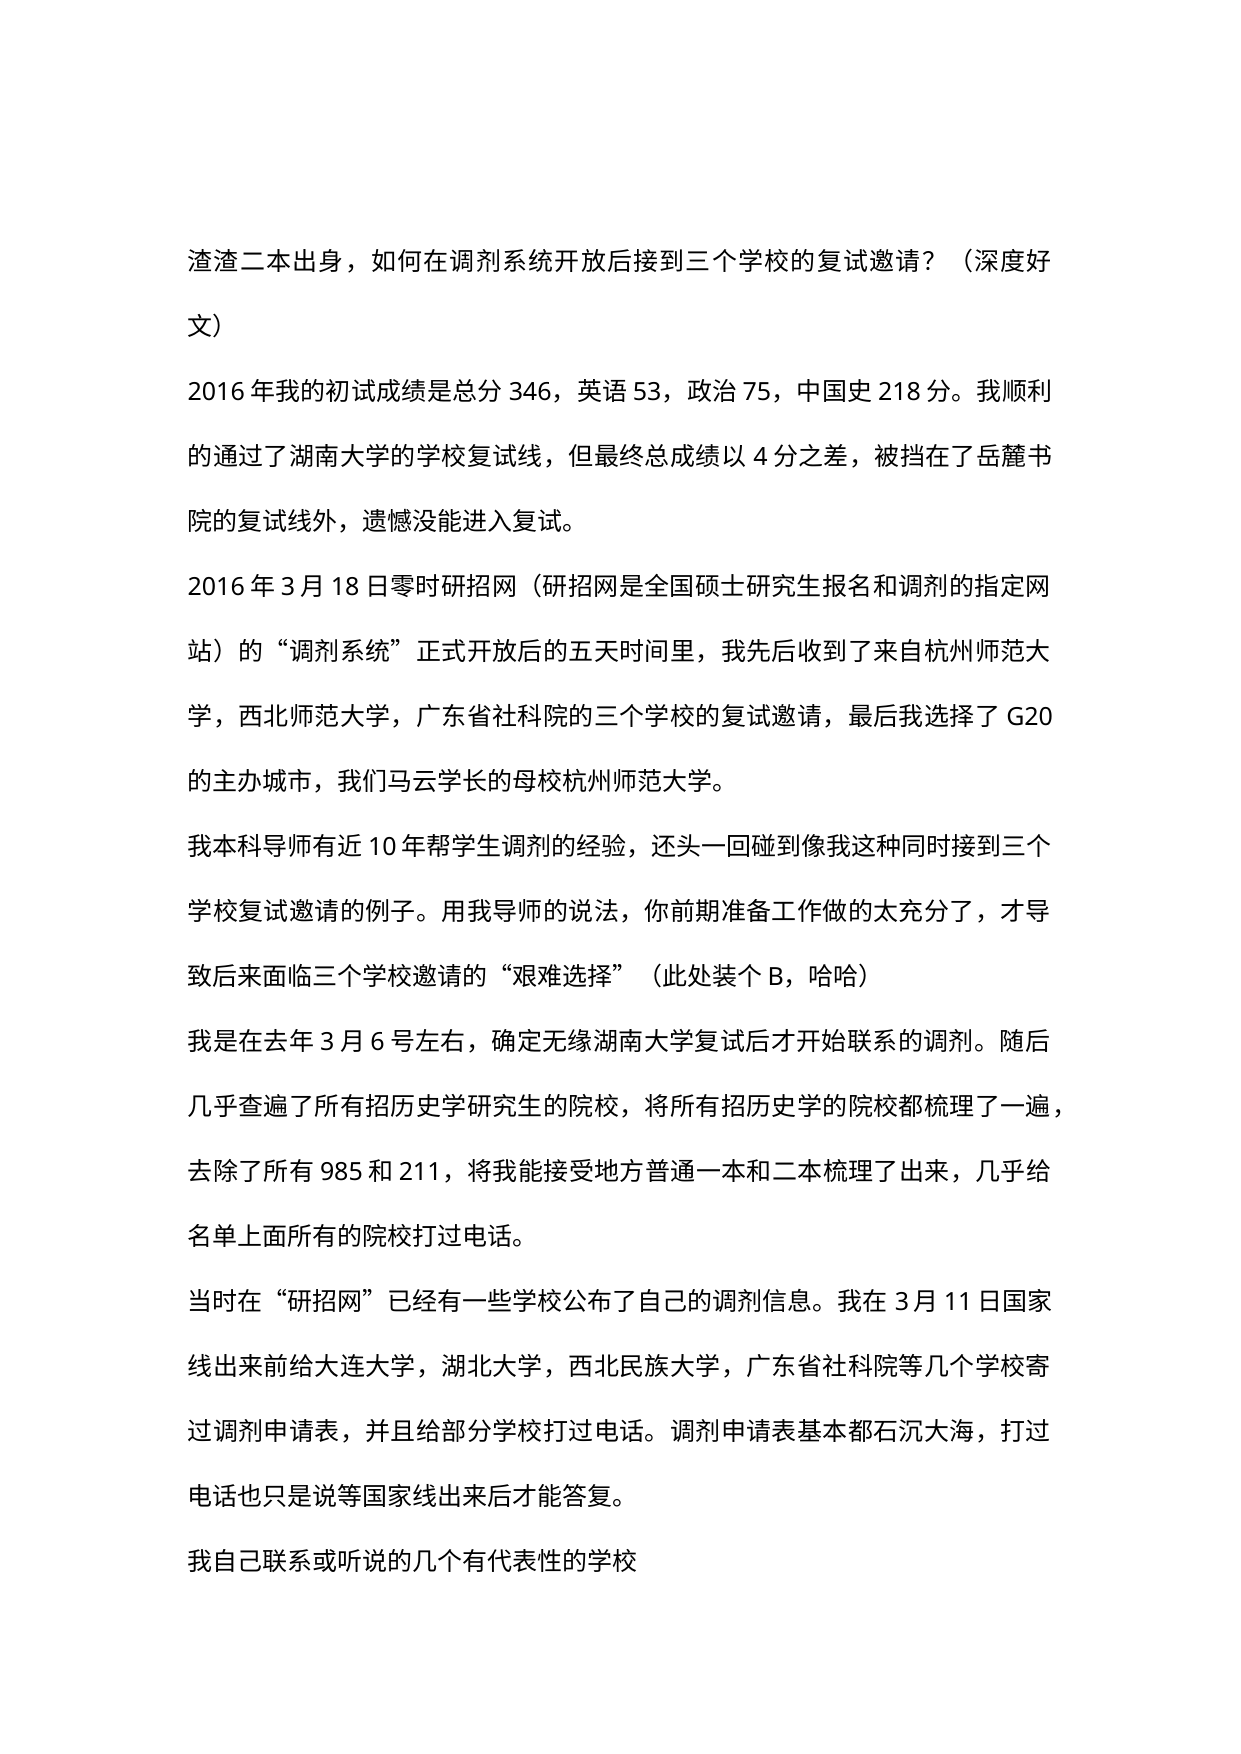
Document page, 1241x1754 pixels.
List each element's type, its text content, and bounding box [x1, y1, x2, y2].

text 2016年3月18日零时研招网（研招网是全国硕士研究生报名和调剂的指定网站）的“调剂系统”正式开放后的五天时间里，我先后收到了来自杭州师范大学，西北师范大学，广东省社科院的三个学校的复试邀请，最后我选择了G20的主办城市，我们马云学长的母校杭州师范大学。 [187, 552, 1053, 812]
text 我是在去年3月6号左右，确定无缘湖南大学复试后才开始联系的调剂。随后几乎查遍了所有招历史学研究生的院校，将所有招历史学的院校都梳理了一遍，去除了所有985和211，将我能接受地方普通一本和二本梳理了出来，几乎给名单上面所有的院校打过电话。 [187, 1007, 1053, 1267]
text 我本科导师有近10年帮学生调剂的经验，还头一回碰到像我这种同时接到三个学校复试邀请的例子。用我导师的说法，你前期准备工作做的太充分了，才导致后来面临三个学校邀请的“艰难选择”（此处装个B，哈哈） [187, 812, 1053, 1007]
text 当时在“研招网”已经有一些学校公布了自己的调剂信息。我在3月11日国家线出来前给大连大学，湖北大学，西北民族大学，广东省社科院等几个学校寄过调剂申请表，并且给部分学校打过电话。调剂申请表基本都石沉大海，打过电话也只是说等国家线出来后才能答复。 [187, 1267, 1053, 1527]
text 我自己联系或听说的几个有代表性的学校 [187, 1527, 1053, 1592]
text 渣渣二本出身，如何在调剂系统开放后接到三个学校的复试邀请？（深度好文） [187, 227, 1053, 357]
text 2016年我的初试成绩是总分346，英语53，政治75，中国史218分。我顺利的通过了湖南大学的学校复试线，但最终总成绩以4分之差，被挡在了岳麓书院的复试线外，遗憾没能进入复试。 [187, 357, 1053, 552]
